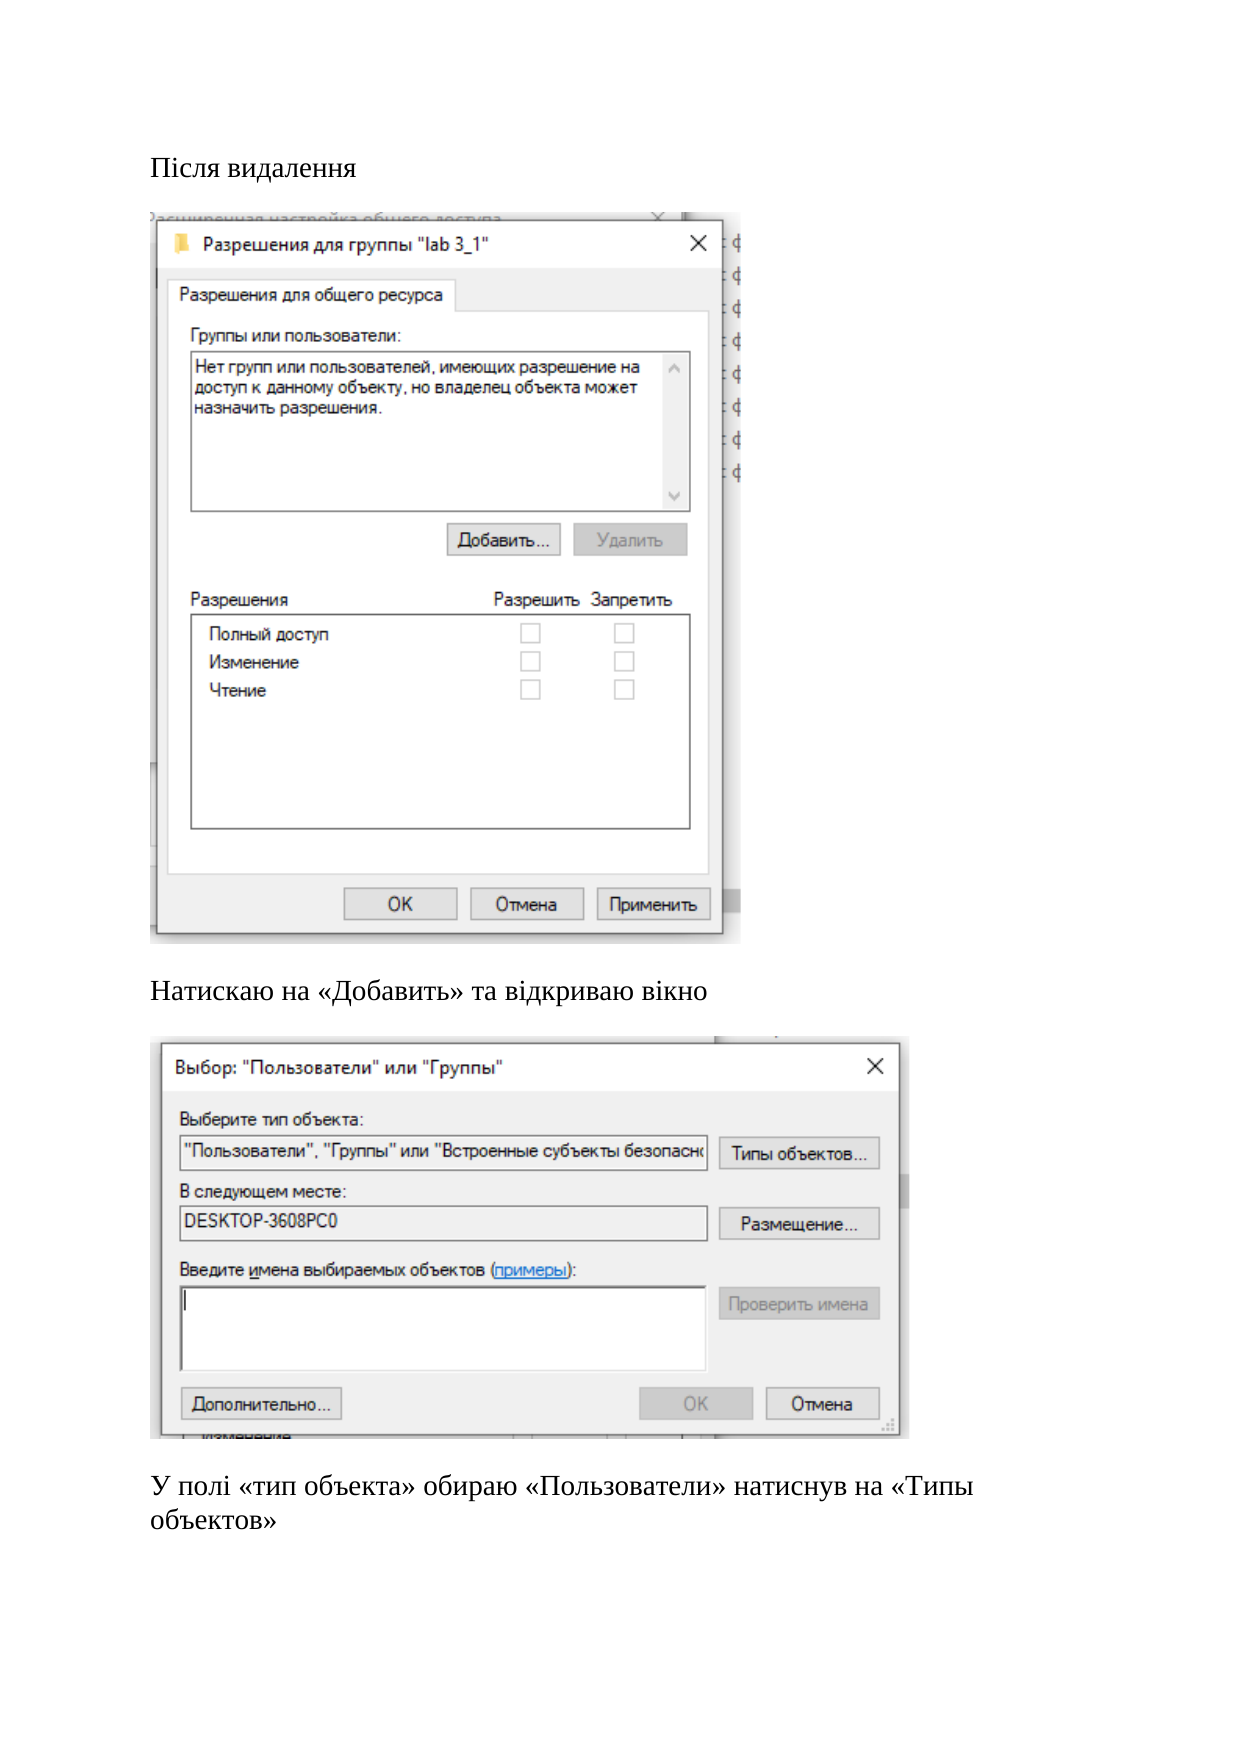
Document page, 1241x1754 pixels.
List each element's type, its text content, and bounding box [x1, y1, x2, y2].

text Після видалення [150, 150, 1090, 183]
text Натискаю на «Добавить» та відкриваю вікно [150, 973, 1090, 1007]
picture [150, 212, 741, 944]
picture [150, 1036, 910, 1439]
text У полі «тип объекта» обираю «Пользователи» натиснув на «Типы объектов» [150, 1468, 1090, 1535]
